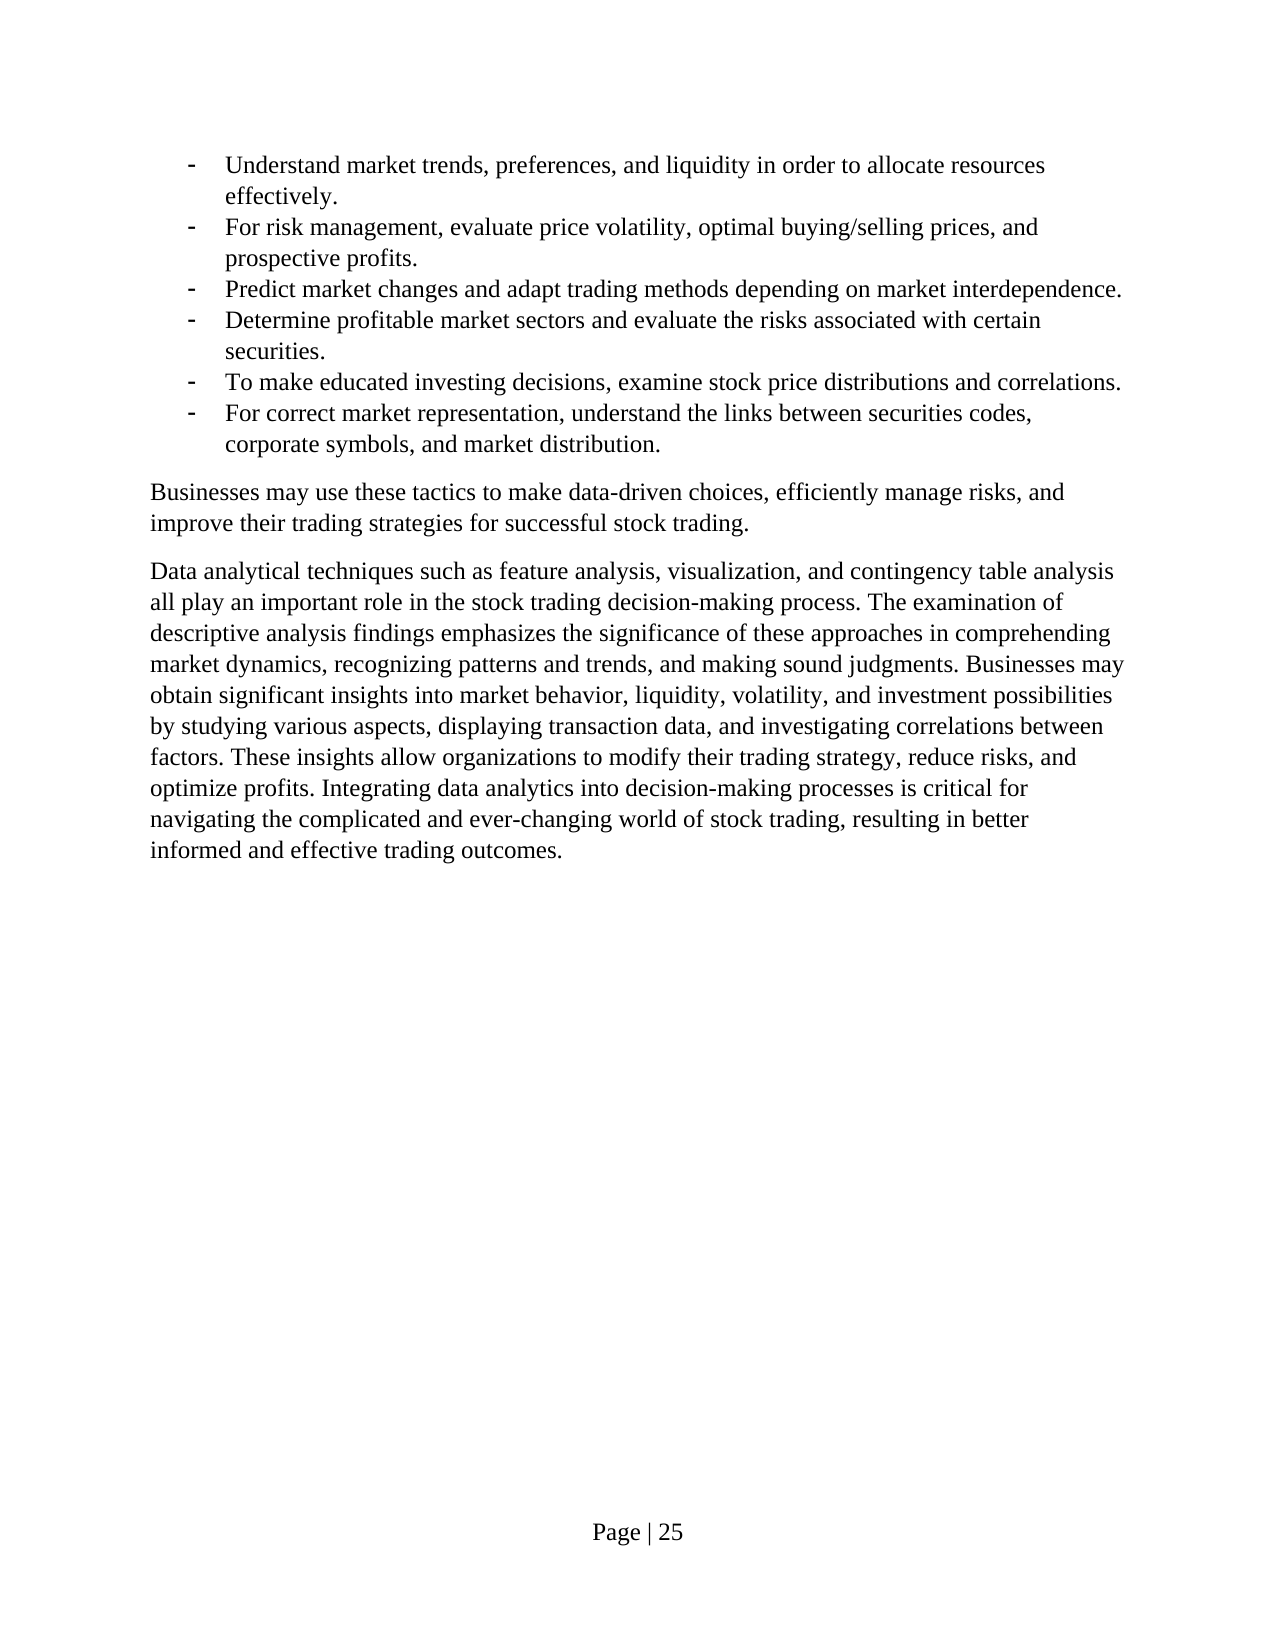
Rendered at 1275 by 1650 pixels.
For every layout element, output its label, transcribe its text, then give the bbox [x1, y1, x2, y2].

text Data analytical techniques such as feature analysis, visualization, and contingency table analysis all play an important role in the stock trading decision-making process. The examination of descriptive analysis findings emphasizes the significance of these approaches in comprehending market dynamics, recognizing patterns and trends, and making sound judgments. Businesses may obtain significant insights into market behavior, liquidity, volatility, and investment possibilities by studying various aspects, displaying transaction data, and investigating correlations between factors. These insights allow organizations to modify their trading strategy, reduce risks, and optimize profits. Integrating data analytics into decision-making processes is critical for navigating the complicated and ever-changing world of stock trading, resulting in better informed and effective trading outcomes. [150, 556, 1125, 864]
text Businesses may use these tactics to make data-driven choices, efficiently manage risks, and improve their trading strategies for successful stock trading. [150, 477, 1125, 537]
list For correct market representation, understand the links between securities codes, corporate symbols, and market distribution. [187, 398, 1125, 458]
list Determine profitable market sectors and evaluate the risks associated with certain securities. [187, 305, 1125, 365]
list To make educated investing decisions, examine stock price distributions and correlations. [187, 367, 1125, 396]
list For risk management, evaluate price volatility, optimal buying/selling prices, and prospective profits. [187, 212, 1125, 272]
list Understand market trends, preferences, and liquidity in order to allocate resources effectively. [187, 150, 1125, 210]
list Predict market changes and adapt trading methods depending on market interdependence. [187, 274, 1125, 303]
